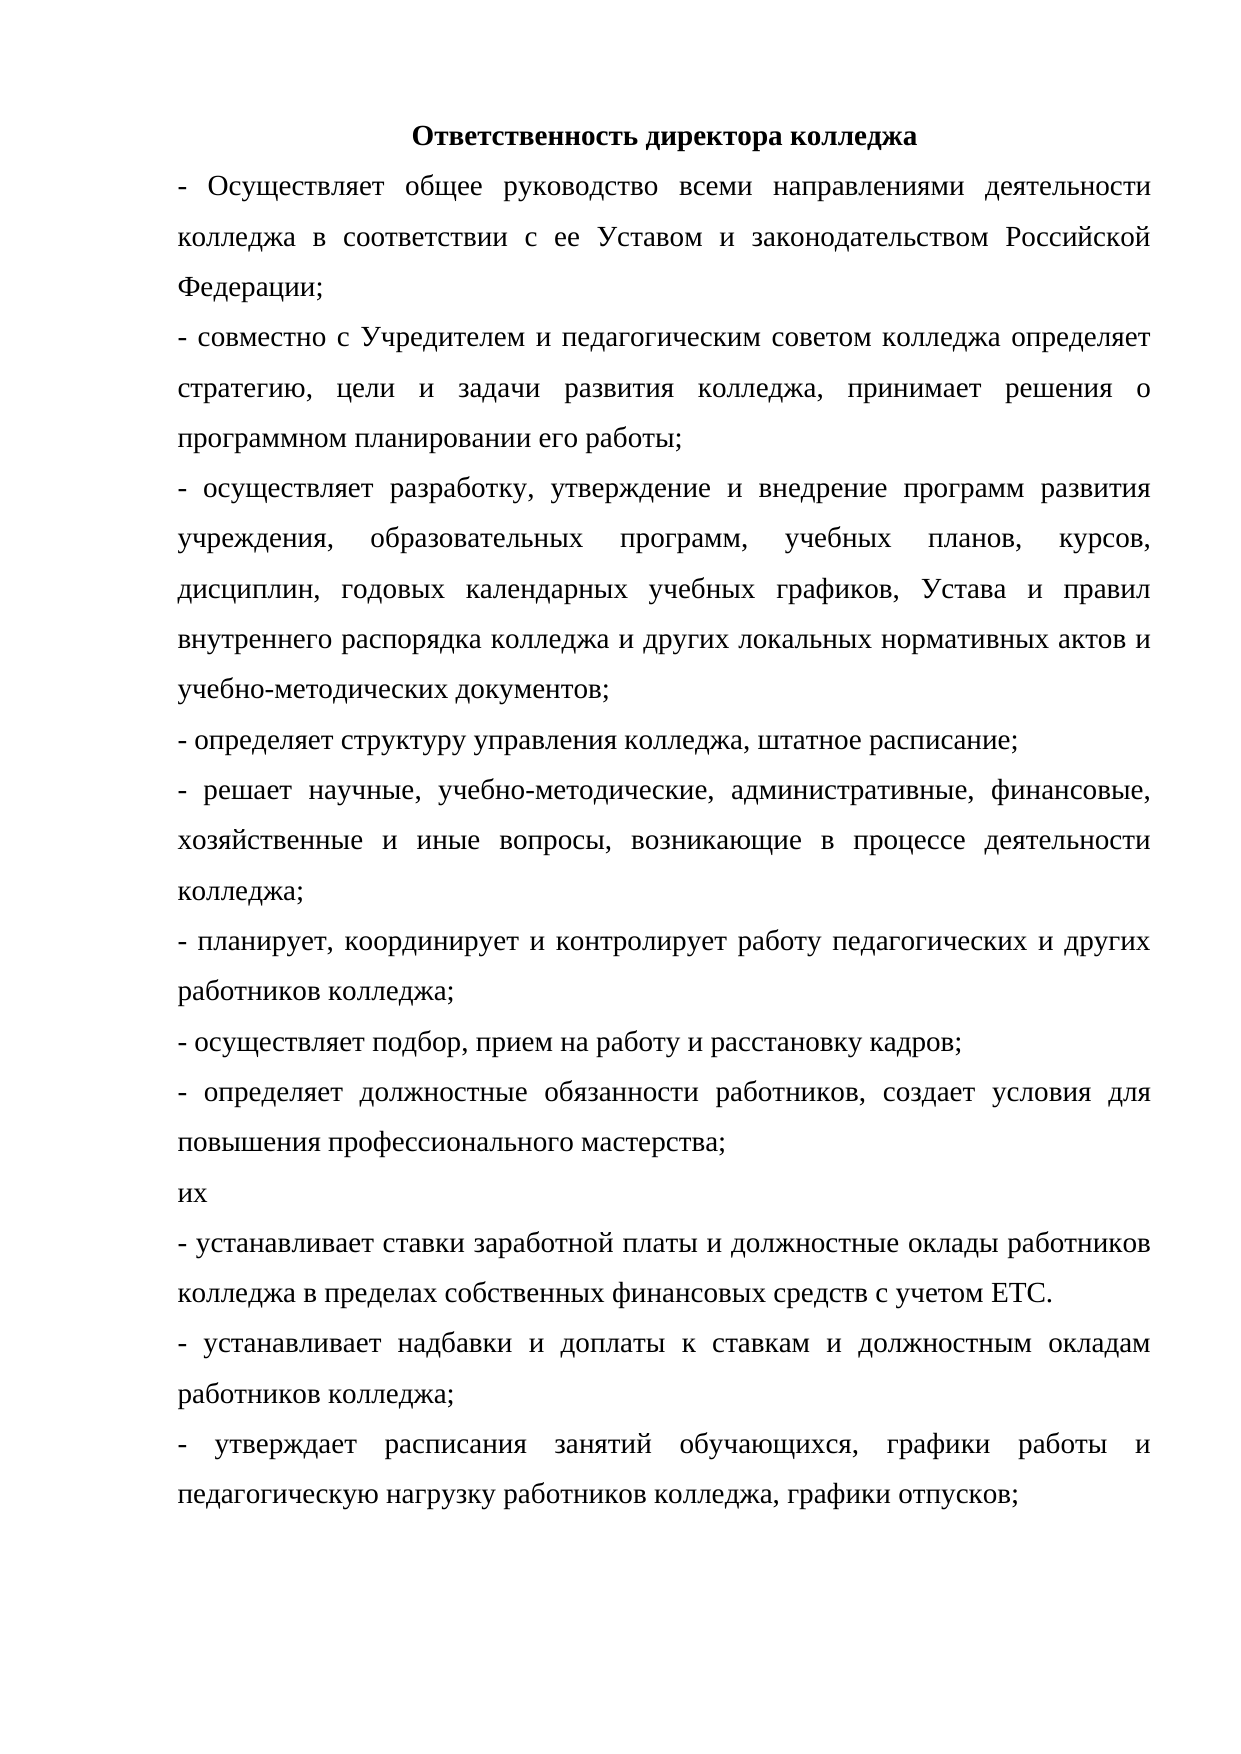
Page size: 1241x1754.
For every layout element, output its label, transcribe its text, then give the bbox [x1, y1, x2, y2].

text - определяет структуру управления колледжа, штатное расписание; [177, 722, 1152, 755]
text - Осуществляет общее руководство всеми направлениями деятельности колледжа в соответствии с ее Уставом и законодательством Российской Федерации; [177, 168, 1152, 303]
text - определяет должностные обязанности работников, создает условия для повышения профессионального мастерства; [177, 1074, 1152, 1158]
text - совместно с Учредителем и педагогическим советом колледжа определяет стратегию, цели и задачи развития колледжа, принимает решения о программном планировании его работы; [177, 319, 1152, 453]
text - решает научные, учебно-методические, административные, финансовые, хозяйственные и иные вопросы, возникающие в процессе деятельности колледжа; [177, 772, 1152, 906]
text - осуществляет разработку, утверждение и внедрение программ развития учреждения, образовательных программ, учебных планов, курсов, дисциплин, годовых календарных учебных графиков, Устава и правил внутреннего распорядка колледжа и других локальных нормативных актов и учебно-методических документов; [177, 470, 1152, 705]
text - устанавливает ставки заработной платы и должностные оклады работников колледжа в пределах собственных финансовых средств с учетом ЕТС. [177, 1225, 1152, 1309]
text - утверждает расписания занятий обучающихся, графики работы и педагогическую нагрузку работников колледжа, графики отпусков; [177, 1426, 1152, 1510]
subtitle Ответственность директора колледжа [177, 118, 1152, 152]
text их [177, 1175, 1152, 1208]
text - устанавливает надбавки и доплаты к ставкам и должностным окладам работников колледжа; [177, 1326, 1152, 1409]
text - осуществляет подбор, прием на работу и расстановку кадров; [177, 1024, 1152, 1057]
text - планирует, координирует и контролирует работу педагогических и других работников колледжа; [177, 923, 1152, 1007]
